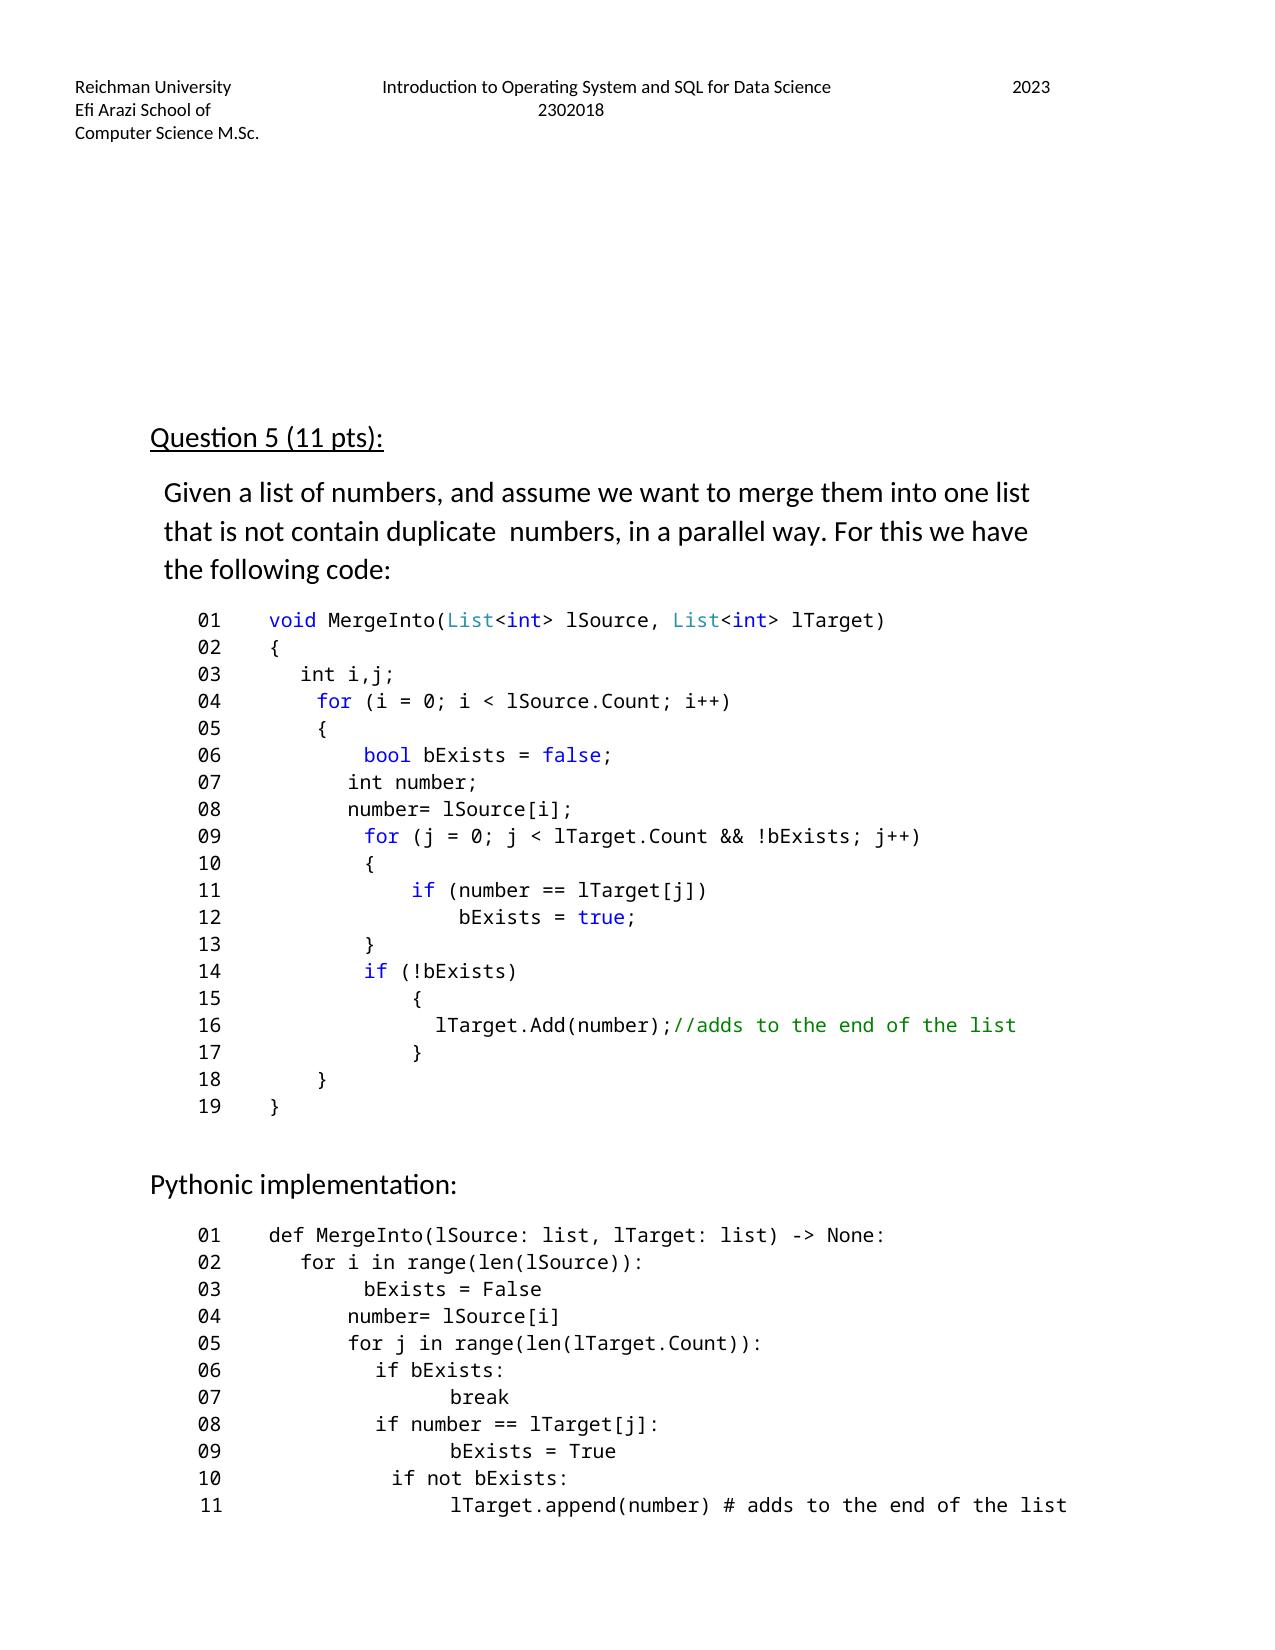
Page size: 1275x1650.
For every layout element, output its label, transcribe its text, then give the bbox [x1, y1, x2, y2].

text 09 for (j = 0; j < lTarget.Count && !bExists; j++) [150, 822, 1137, 849]
text 15 { [150, 984, 1137, 1011]
text 05 { [150, 714, 1137, 741]
text 10 { [150, 849, 1137, 876]
text 03 bExists = False [150, 1276, 1137, 1302]
text 11 lTarget.append(number) # adds to the end of the list [150, 1491, 1137, 1518]
text 01 void MergeInto(List<int> lSource, List<int> lTarget) [150, 606, 1137, 633]
text 05 for j in range(len(lTarget.Count)): [150, 1329, 1137, 1356]
text 06 bool bExists = false; [150, 741, 1137, 768]
text 09 bExists = True [150, 1437, 1137, 1464]
text 11 if (number == lTarget[j]) [150, 876, 1137, 903]
text 04 for (i = 0; i < lSource.Count; i++) [150, 687, 1137, 714]
text 14 if (!bExists) [150, 957, 1137, 984]
text 08 number= lSource[i]; [150, 795, 1137, 822]
text 02 { [150, 633, 1137, 660]
text 02 for i in range(len(lSource)): [150, 1248, 1137, 1276]
text 07 int number; [150, 768, 1137, 795]
text 13 } [150, 930, 1137, 957]
text Given a list of numbers, and assume we want to merge them into one list that is not contain duplicate numbers, in a parallel way. For this we have the following code: [164, 474, 1075, 587]
text Pythonic implementation: [75, 1166, 1137, 1202]
text 19 } [150, 1092, 1137, 1119]
text 06 if bExists: [150, 1356, 1137, 1383]
text 16 lTarget.Add(number);//adds to the end of the list [150, 1011, 1137, 1038]
text 04 number= lSource[i] [150, 1302, 1137, 1329]
text 18 } [150, 1065, 1137, 1092]
text 01 def MergeInto(lSource: list, lTarget: list) -> None: [150, 1222, 1137, 1248]
text 10 if not bExists: [150, 1464, 1137, 1491]
text 17 } [150, 1038, 1137, 1065]
text 12 bExists = true; [150, 903, 1137, 930]
text Question 5 (11 pts): [75, 419, 1137, 455]
text 08 if number == lTarget[j]: [150, 1410, 1137, 1437]
text 03 int i,j; [150, 660, 1137, 687]
text 07 break [75, 1383, 1137, 1410]
